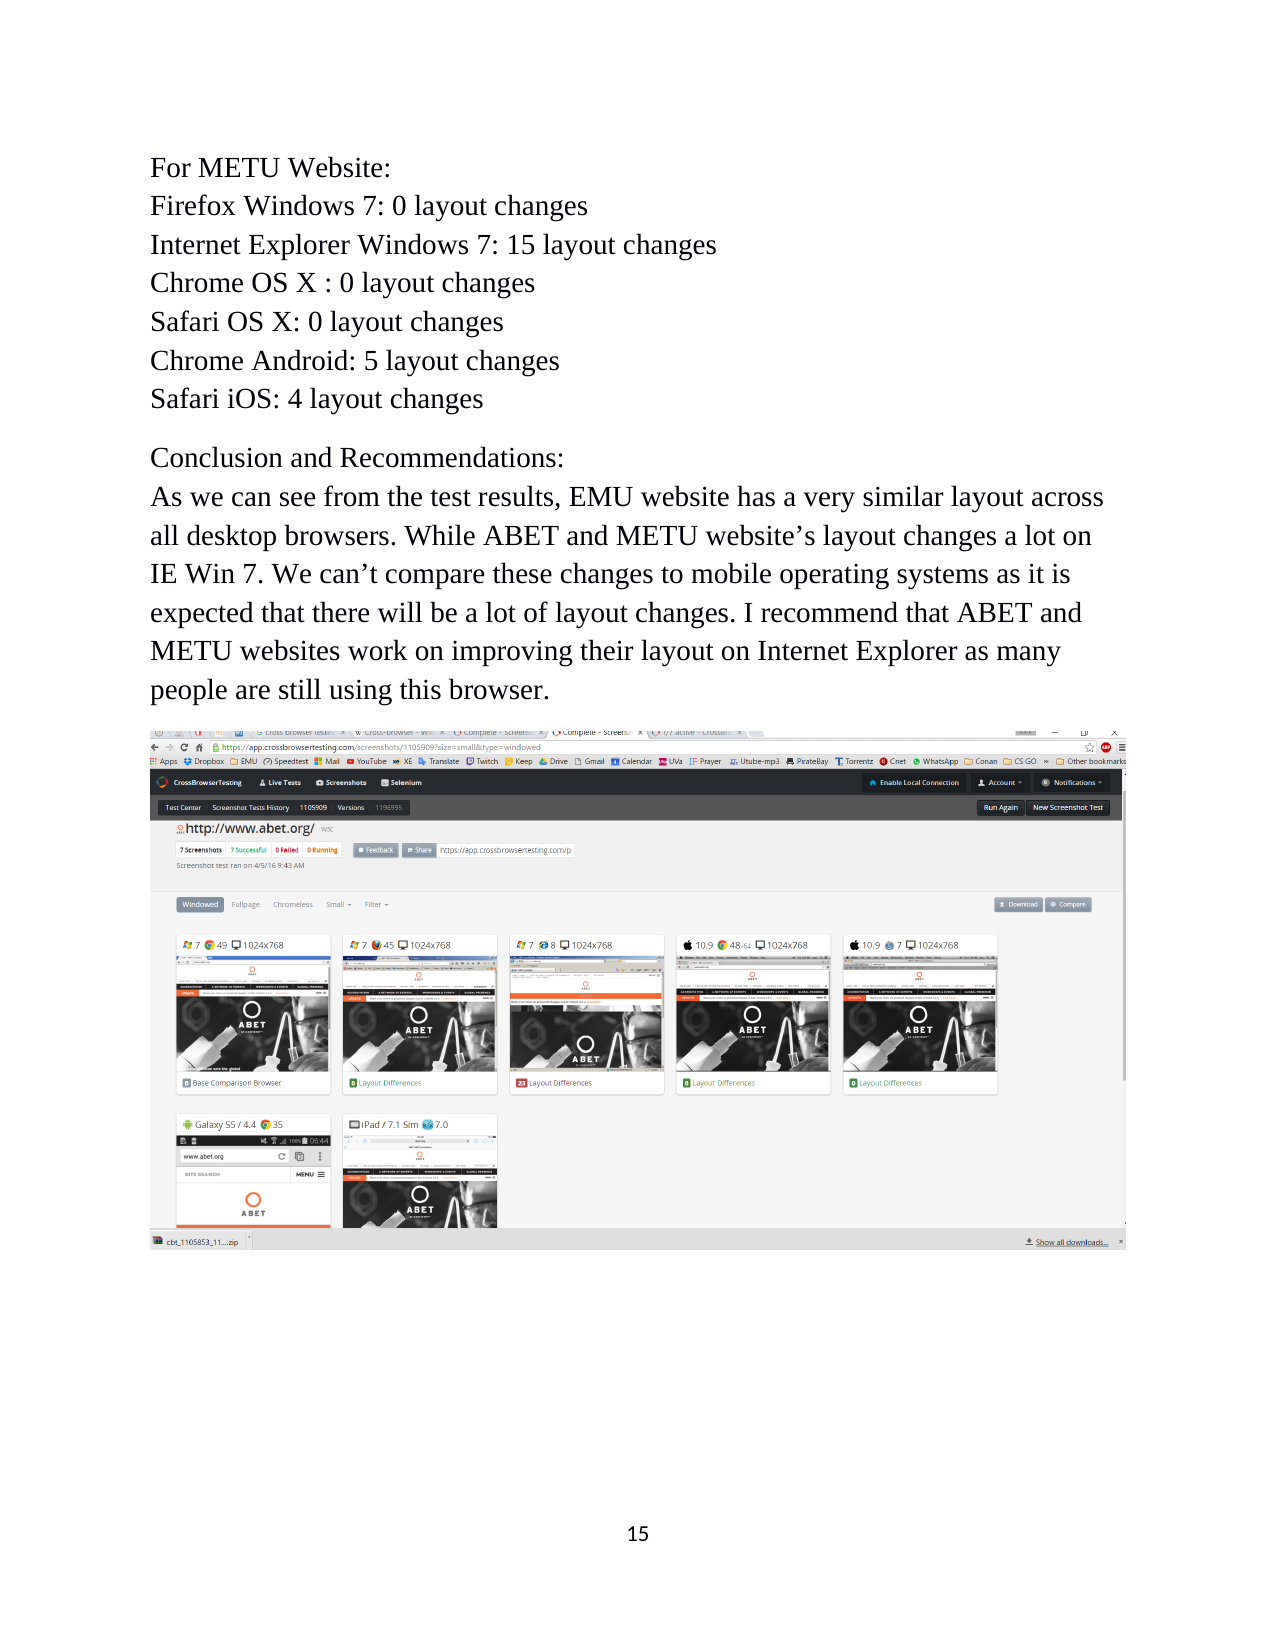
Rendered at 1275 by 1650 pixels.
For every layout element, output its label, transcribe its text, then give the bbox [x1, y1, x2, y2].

text Conclusion and Recommendations: As we can see from the test results, EMU website has a very similar layout across all desktop browsers. While ABET and METU website’s layout changes a lot on IE Win 7. We can’t compare these changes to mobile operating systems as it is expected that there will be a lot of layout changes. I recommend that ABET and METU websites work on improving their layout on Internet Explorer as many people are still using this browser. [150, 441, 1125, 705]
picture [150, 731, 1126, 1250]
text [150, 150, 1125, 415]
